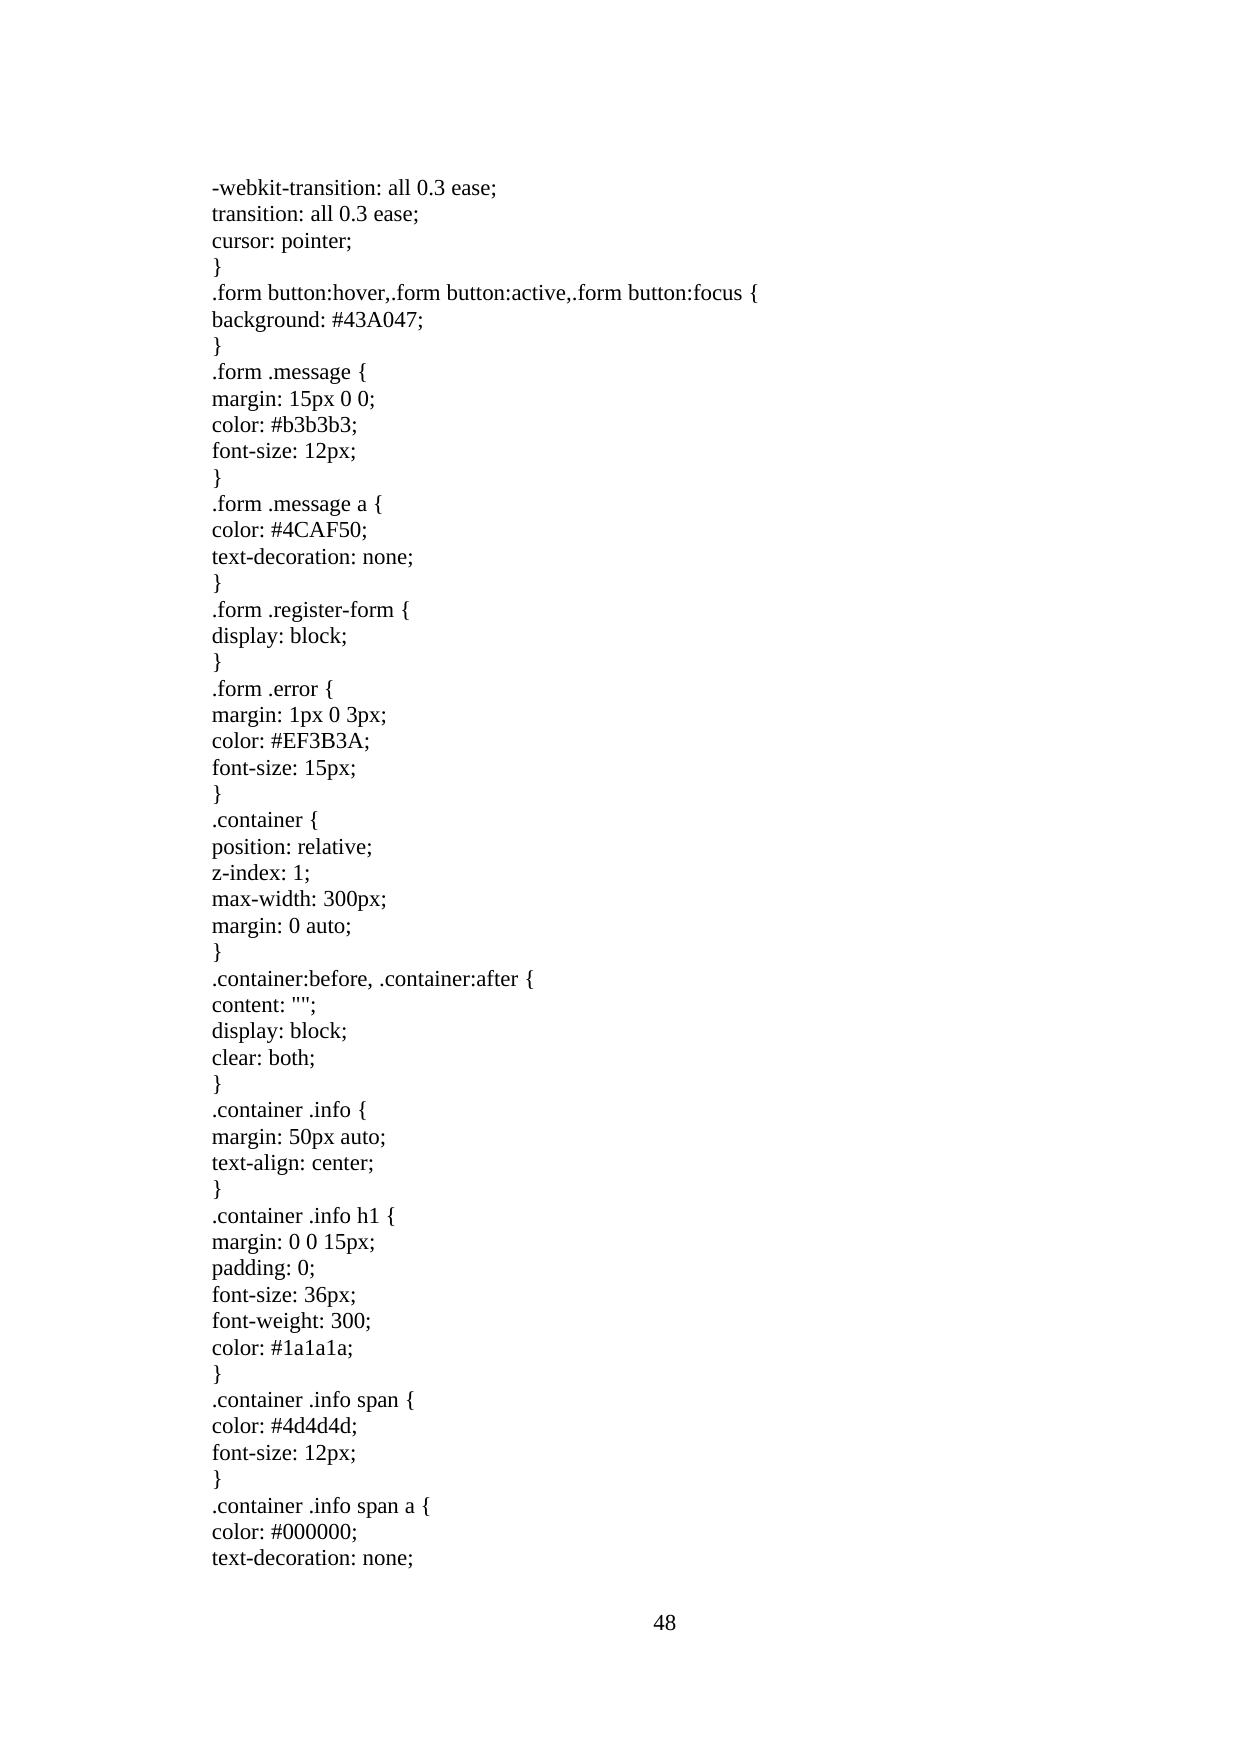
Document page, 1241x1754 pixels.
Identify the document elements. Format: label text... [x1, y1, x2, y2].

text display: block; [177, 622, 1152, 648]
text font-size: 36px; [177, 1281, 1152, 1307]
text } [177, 1070, 1152, 1096]
text .container .info span { [177, 1386, 1152, 1413]
text padding: 0; [177, 1254, 1152, 1281]
text .container .info span a { [177, 1492, 1152, 1518]
text margin: 1px 0 3px; [177, 701, 1152, 727]
text } [177, 938, 1152, 964]
text .form .message { [177, 358, 1152, 385]
text font-size: 15px; [177, 754, 1152, 780]
text background: #43A047; [177, 306, 1152, 332]
text position: relative; [177, 833, 1152, 859]
text z-index: 1; [177, 859, 1152, 886]
text .form .register-form { [177, 596, 1152, 622]
text display: block; [177, 1017, 1152, 1044]
text color: #4CAF50; [177, 517, 1152, 543]
text .container .info h1 { [177, 1202, 1152, 1228]
text font-size: 12px; [177, 437, 1152, 464]
text text-decoration: none; [177, 1544, 1152, 1571]
text .form .message a { [177, 490, 1152, 517]
text content: ""; [177, 991, 1152, 1017]
text color: #b3b3b3; [177, 411, 1152, 437]
text } [177, 1175, 1152, 1202]
text } [177, 1360, 1152, 1386]
text transition: all 0.3 ease; [177, 200, 1152, 227]
text text-align: center; [177, 1149, 1152, 1175]
text } [177, 253, 1152, 279]
text .form button:hover,.form button:active,.form button:focus { [177, 279, 1152, 306]
text max-width: 300px; [177, 886, 1152, 912]
text -webkit-transition: all 0.3 ease; [177, 174, 1152, 200]
text margin: 0 auto; [177, 912, 1152, 938]
text cursor: pointer; [177, 227, 1152, 253]
text margin: 0 0 15px; [177, 1228, 1152, 1254]
text text-decoration: none; [177, 543, 1152, 569]
text } [177, 464, 1152, 490]
text .container .info { [177, 1096, 1152, 1123]
text } [177, 780, 1152, 806]
text .container { [177, 806, 1152, 833]
text font-size: 12px; [177, 1439, 1152, 1465]
text color: #1a1a1a; [177, 1333, 1152, 1360]
text clear: both; [177, 1044, 1152, 1070]
text } [177, 332, 1152, 358]
text margin: 15px 0 0; [177, 385, 1152, 411]
text color: #000000; [177, 1518, 1152, 1544]
text font-weight: 300; [177, 1307, 1152, 1333]
text } [177, 569, 1152, 596]
text margin: 50px auto; [177, 1123, 1152, 1149]
text } [177, 1465, 1152, 1492]
text } [177, 648, 1152, 675]
text .form .error { [177, 675, 1152, 701]
text .container:before, .container:after { [177, 964, 1152, 991]
text color: #4d4d4d; [177, 1413, 1152, 1439]
text color: #EF3B3A; [177, 727, 1152, 754]
